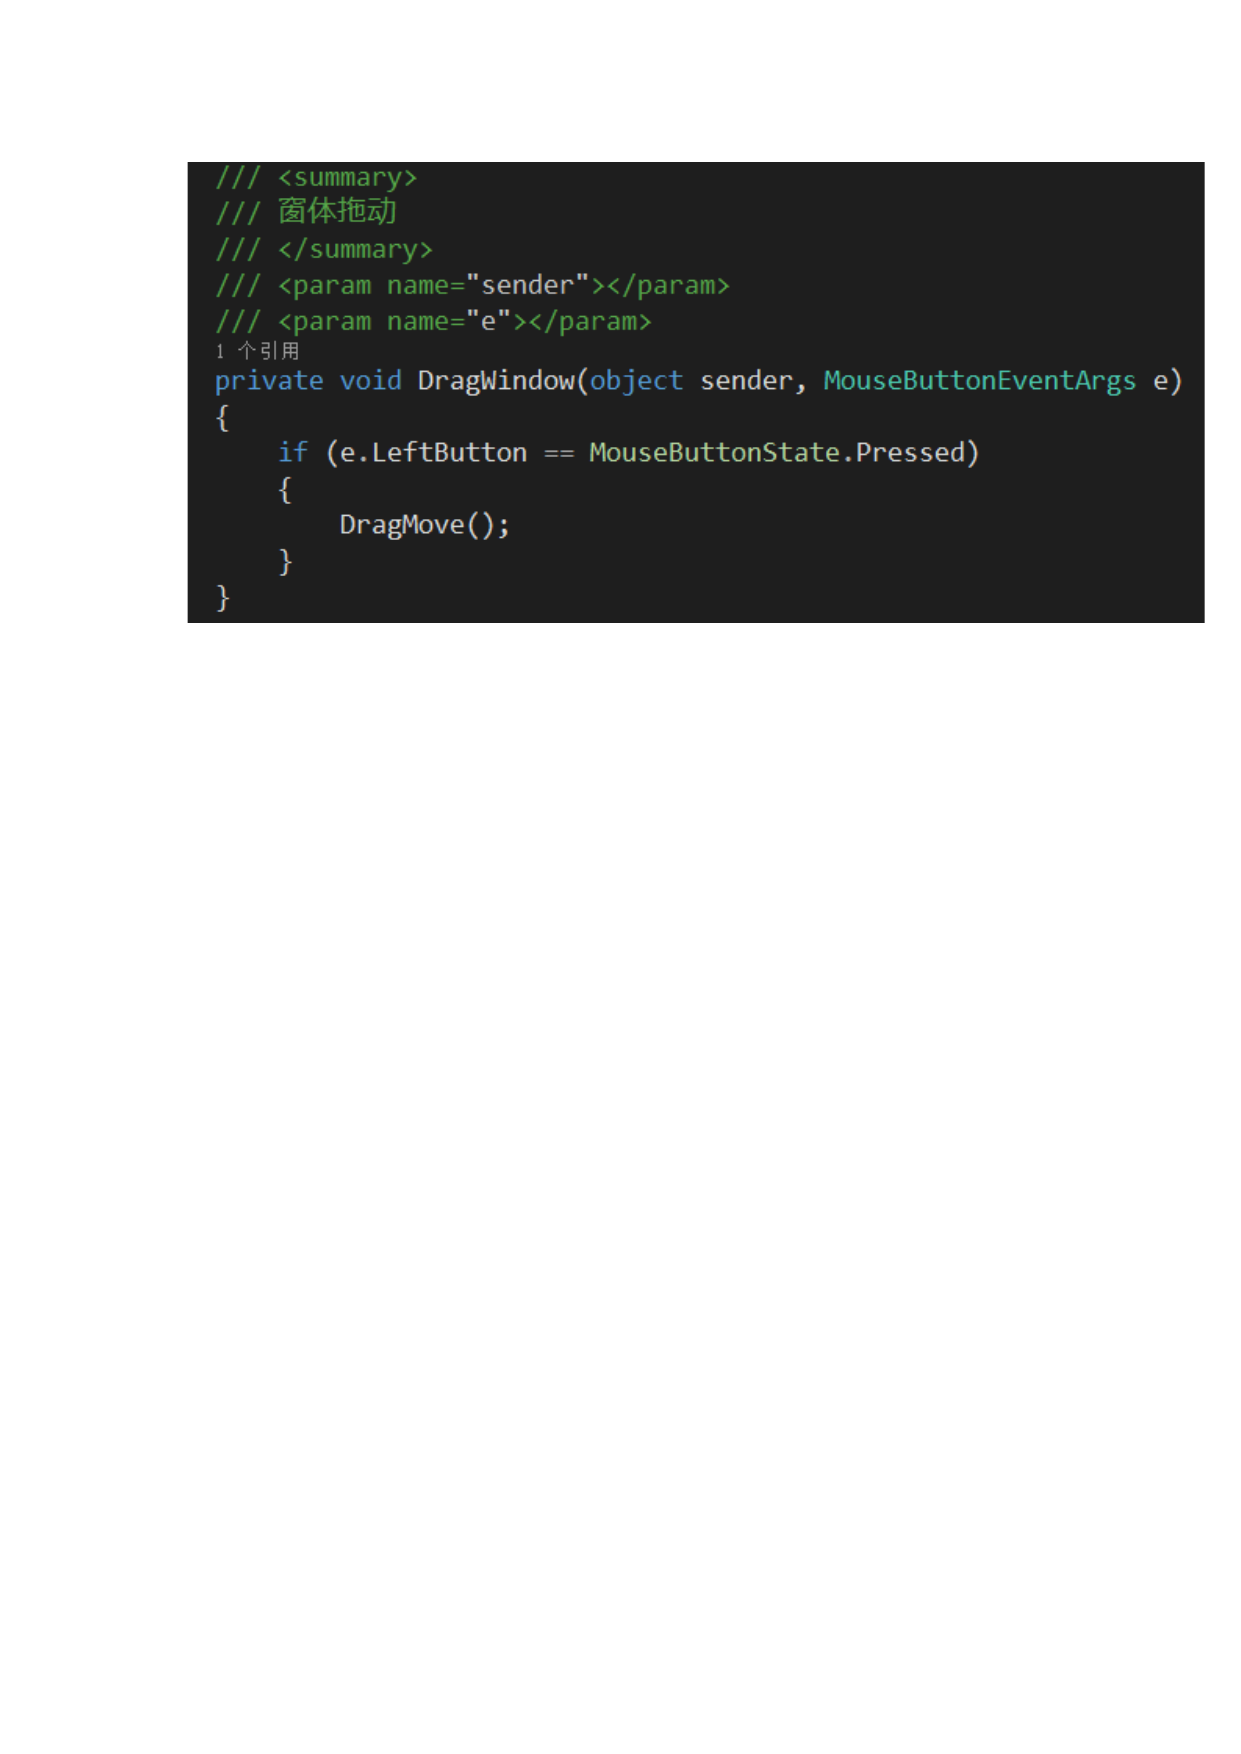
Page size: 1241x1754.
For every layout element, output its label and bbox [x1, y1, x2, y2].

picture [187, 162, 1205, 623]
